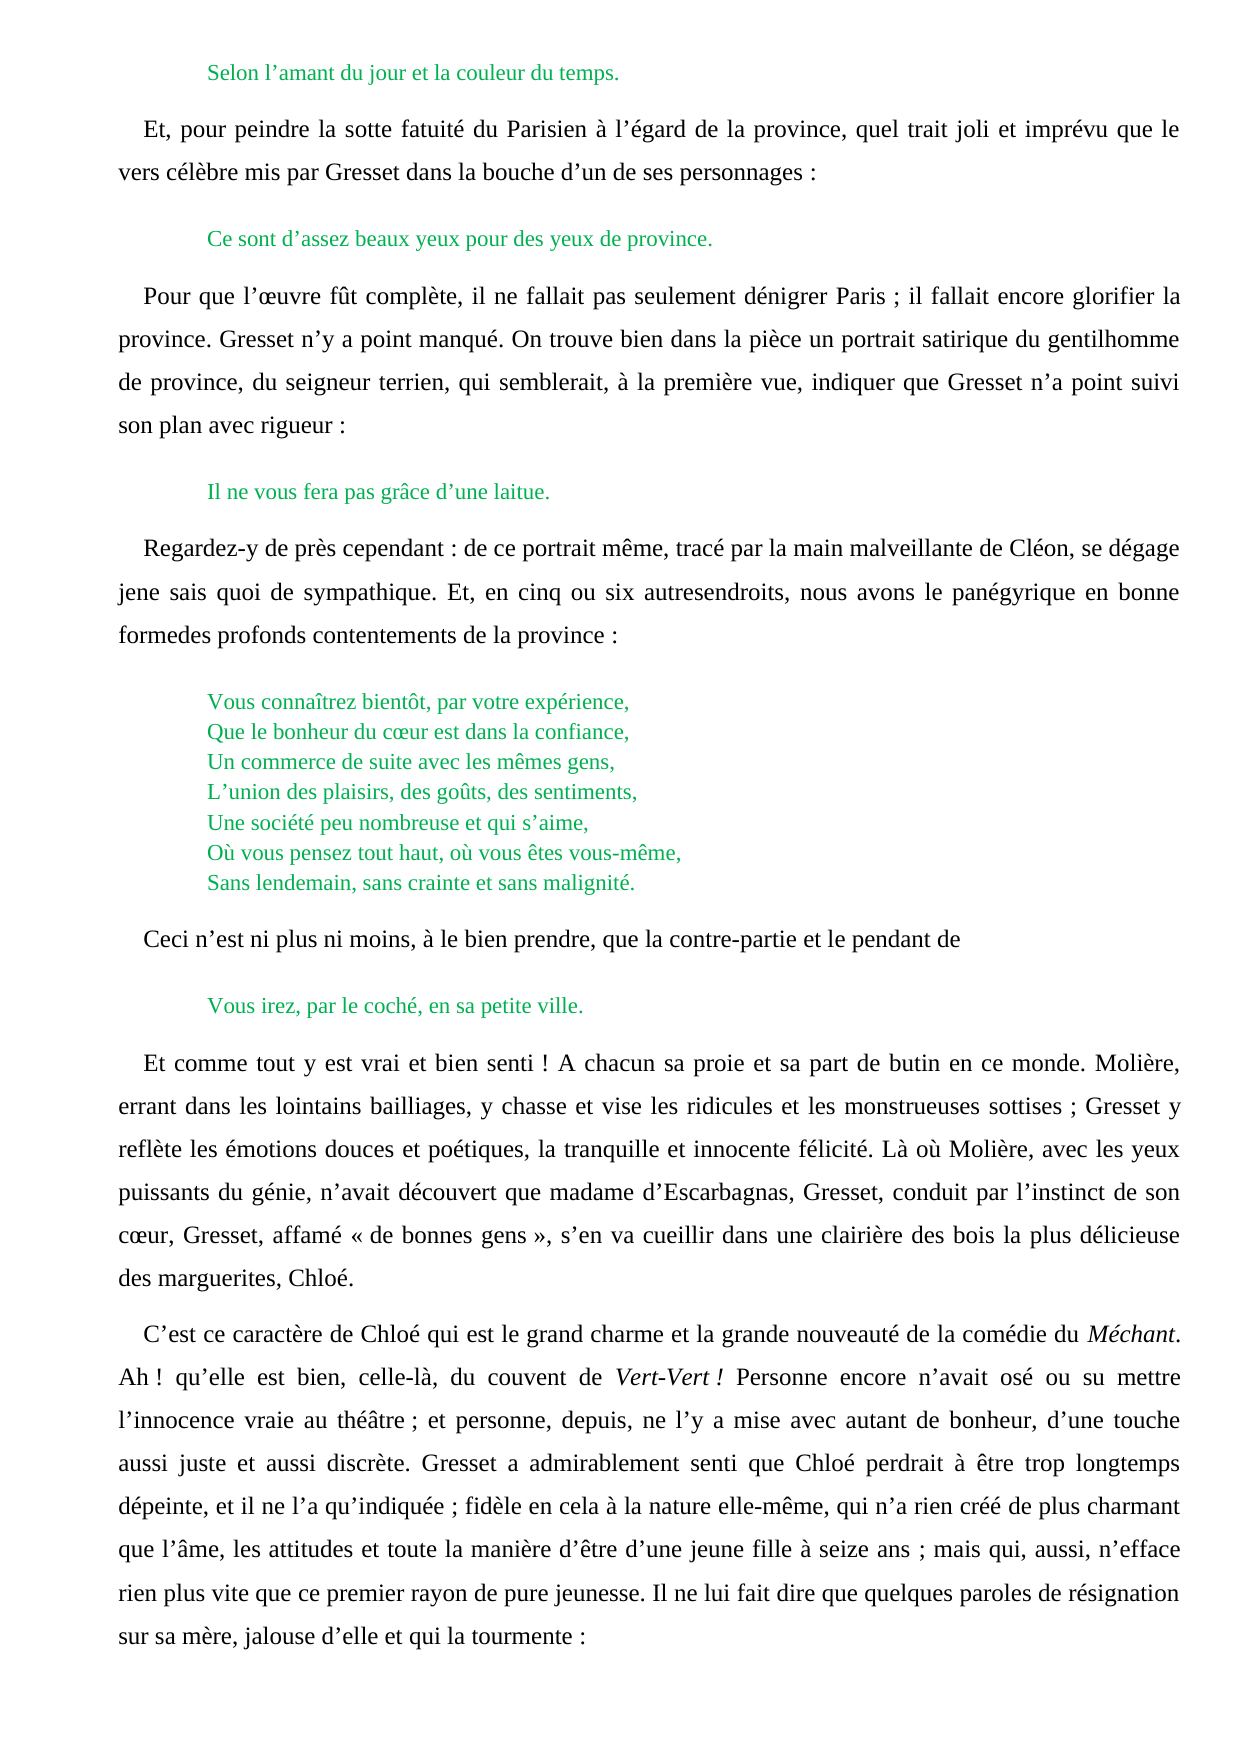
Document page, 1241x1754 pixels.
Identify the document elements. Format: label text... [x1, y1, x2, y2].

text Que le bonheur du cœur est dans la confiance, [207, 718, 1181, 744]
text Selon l’amant du jour et la couleur du temps. [207, 59, 1181, 85]
text Un commerce de suite avec les mêmes gens, [207, 748, 1181, 774]
text Ceci n’est ni plus ni moins, à le bien prendre, que la contre-partie et le pendant de [118, 924, 1181, 953]
text Et, pour peindre la sotte fatuité du Parisien à l’égard de la province, quel trait joli et imprévu que le vers célèbre mis par Gresset dans la bouche d’un de ses personnages : [118, 114, 1181, 186]
text Où vous pensez tout haut, où vous êtes vous-même, [207, 839, 1181, 865]
text Vous connaîtrez bientôt, par votre expérience, [207, 688, 1181, 714]
text Sans lendemain, sans crainte et sans malignité. [207, 869, 1181, 895]
text Pour que l’œuvre fût complète, il ne fallait pas seulement dénigrer Paris ; il fallait encore glorifier la province. Gresset n’y a point manqué. On trouve bien dans la pièce un portrait satirique du gentilhomme de province, du seigneur terrien, qui semblerait, à la première vue, indiquer que Gresset n’a point suivi son plan avec rigueur : [118, 281, 1181, 439]
text Vous irez, par le coché, en sa petite ville. [207, 992, 1181, 1019]
text Ce sont d’assez beaux yeux pour des yeux de province. [207, 226, 1181, 252]
text L’union des plaisirs, des goûts, des sentiments, [207, 778, 1181, 805]
text Et comme tout y est vrai et bien senti ! A chacun sa proie et sa part de butin en ce monde. Molière, errant dans les lointains bailliages, y chasse et vise les ridicules et les monstrueuses sottises ; Gresset y reflète les émotions douces et poétiques, la tranquille et innocente félicité. Là où Molière, avec les yeux puissants du génie, n’avait découvert que madame d’Escarbagnas, Gresset, conduit par l’instinct de son cœur, Gresset, affamé « de bonnes gens », s’en va cueillir dans une clairière des bois la plus délicieuse des marguerites, Chloé. [118, 1048, 1181, 1292]
text C’est ce caractère de Chloé qui est le grand charme et la grande nouveauté de la comédie du Méchant. Ah ! qu’elle est bien, celle-là, du couvent de Vert-Vert ! Personne encore n’avait osé ou su mettre l’innocence vraie au théâtre ; et personne, depuis, ne l’y a mise avec autant de bonheur, d’une touche aussi juste et aussi discrète. Gresset a admirablement senti que Chloé perdrait à être trop longtemps dépeinte, et il ne l’a qu’indiquée ; fidèle en cela à la nature elle-même, qui n’a rien créé de plus charmant que l’âme, les attitudes et toute la manière d’être d’une jeune fille à seize ans ; mais qui, aussi, n’efface rien plus vite que ce premier rayon de pure jeunesse. Il ne lui fait dire que quelques paroles de résignation sur sa mère, jalouse d’elle et qui la tourmente : [118, 1319, 1181, 1649]
text Regardez-y de près cependant : de ce portrait même, tracé par la main malveillante de Cléon, se dégage jene sais quoi de sympathique. Et, en cinq ou six autresendroits, nous avons le panégyrique en bonne formedes profonds contentements de la province : [118, 533, 1181, 648]
text Il ne vous fera pas grâce d’une laitue. [207, 478, 1181, 504]
text Une société peu nombreuse et qui s’aime, [207, 809, 1181, 835]
